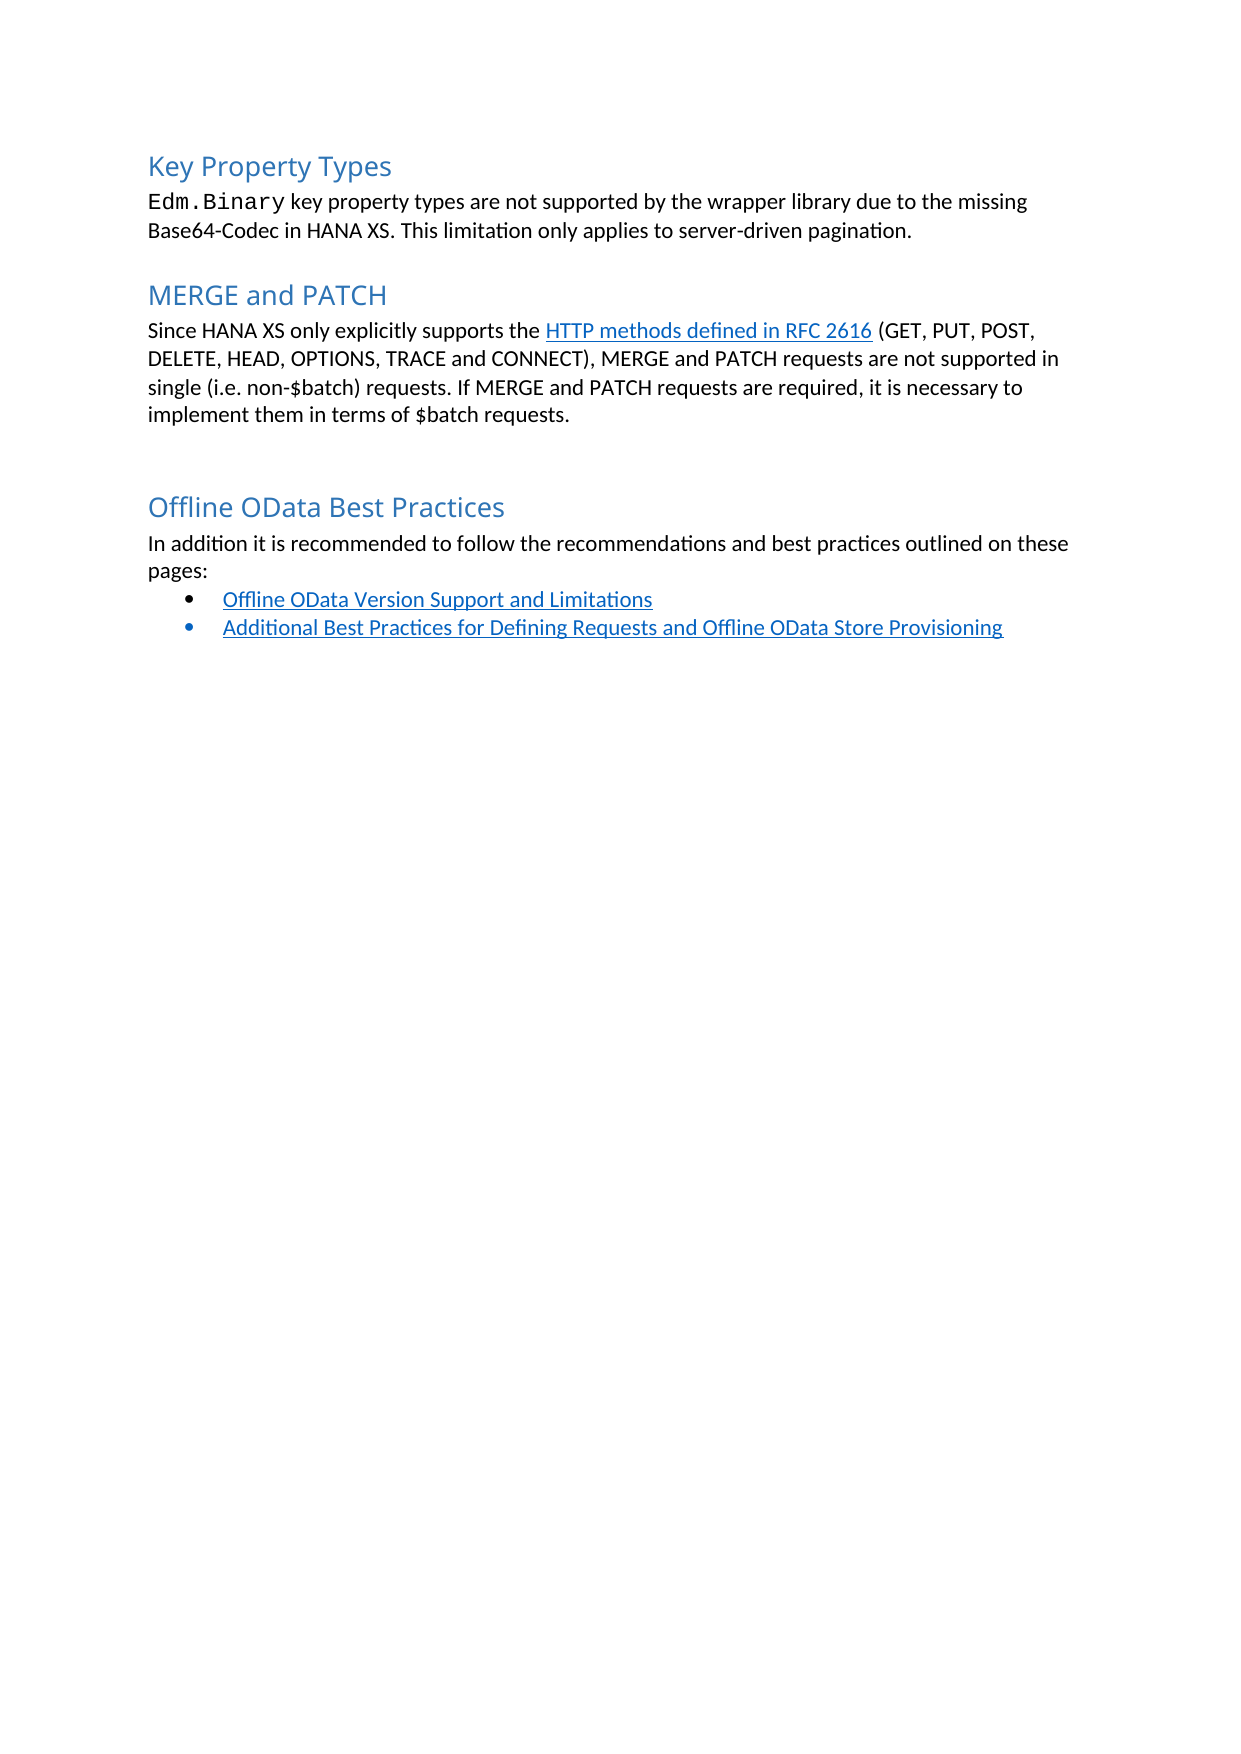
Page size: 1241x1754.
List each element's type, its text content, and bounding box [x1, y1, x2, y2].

list Offline OData Version Support and Limitations [185, 585, 1093, 613]
text In addition it is recommended to follow the recommendations and best practices outlined on these pages: [148, 529, 1093, 585]
text Since HANA XS only explicitly supports the HTTP methods defined in RFC 2616 (GET, PUT, POST, DELETE, HEAD, OPTIONS, TRACE and CONNECT), MERGE and PATCH requests are not supported in single (i.e. non-$batch) requests. If MERGE and PATCH requests are required, it is necessary to implement them in terms of $batch requests. [148, 317, 1093, 429]
subtitle Key Property Types [148, 148, 1093, 184]
subtitle Offline OData Best Practices [148, 489, 1093, 526]
subtitle MERGE and PATCH [148, 277, 1093, 314]
list Additional Best Practices for Defining Requests and Offline OData Store Provisioning [185, 613, 1093, 641]
